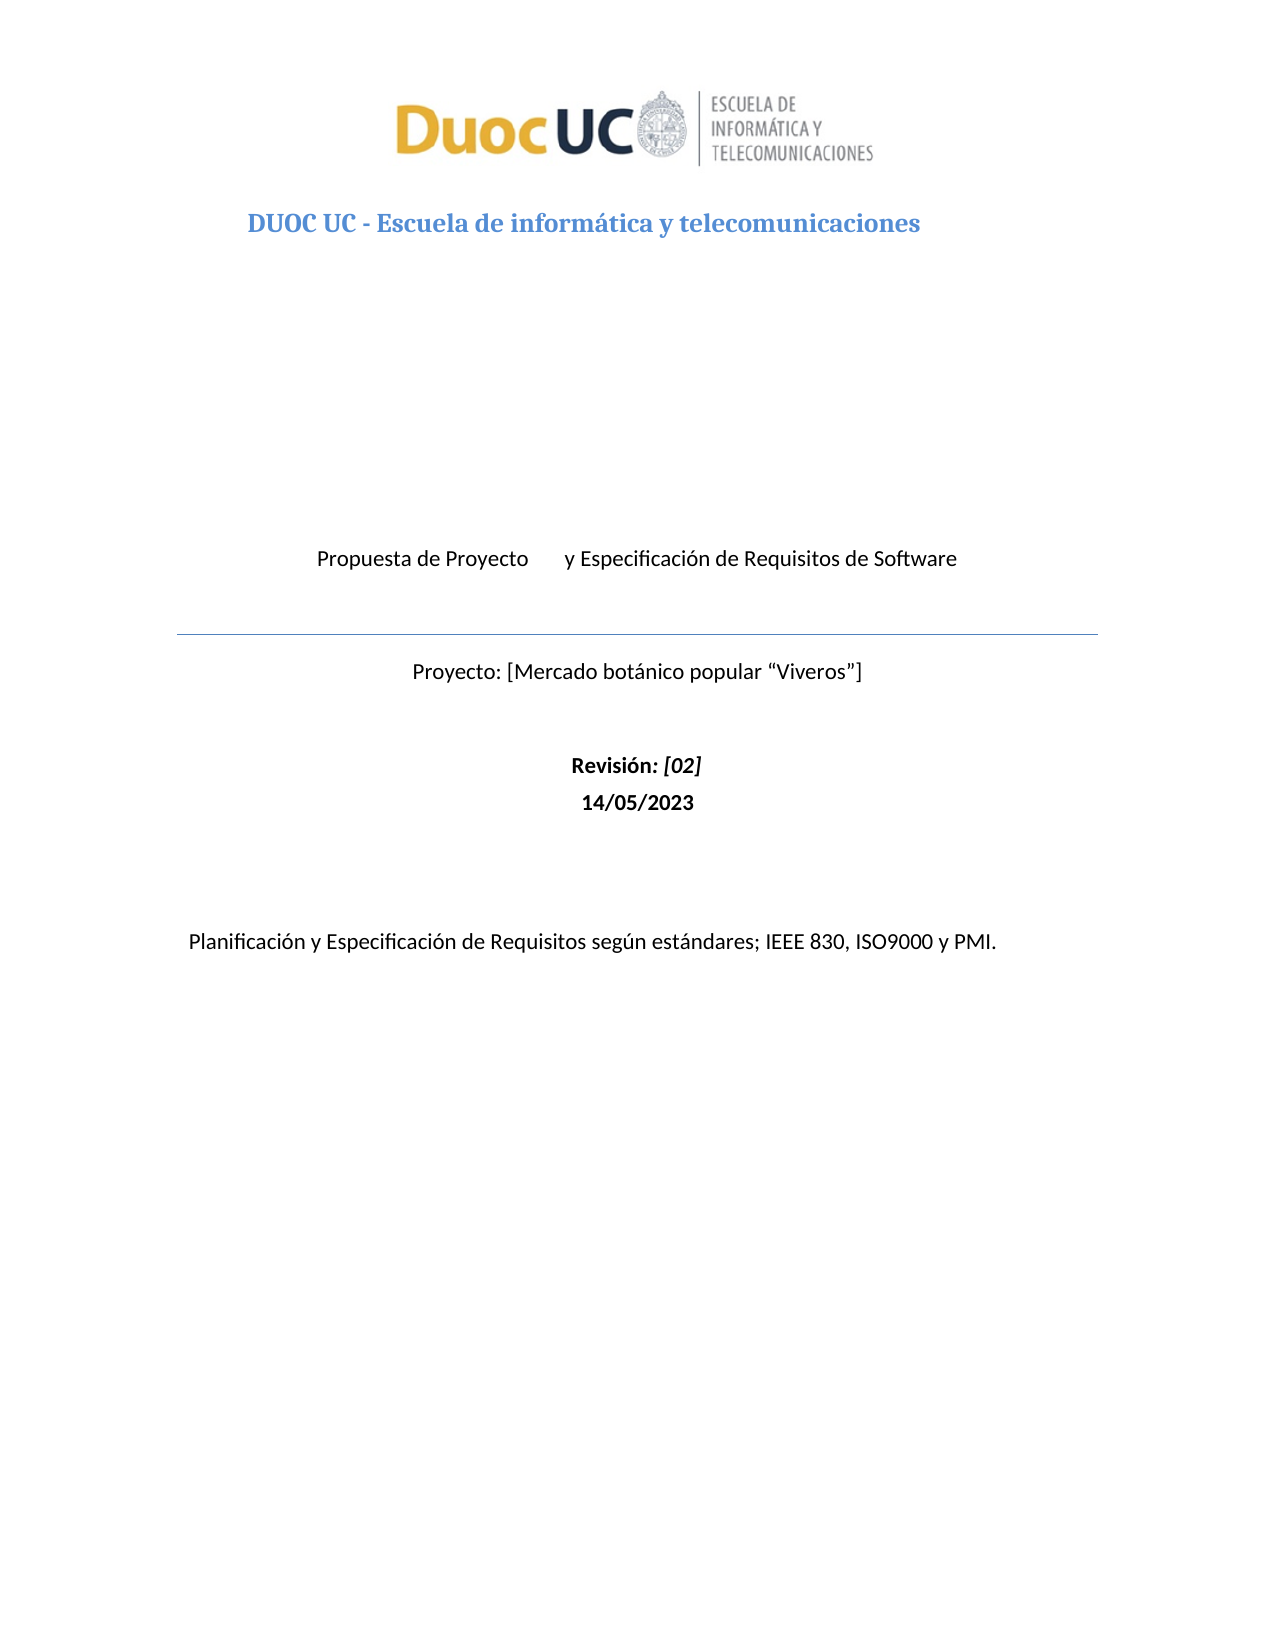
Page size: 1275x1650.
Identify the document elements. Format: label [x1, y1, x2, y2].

picture [388, 73, 887, 184]
